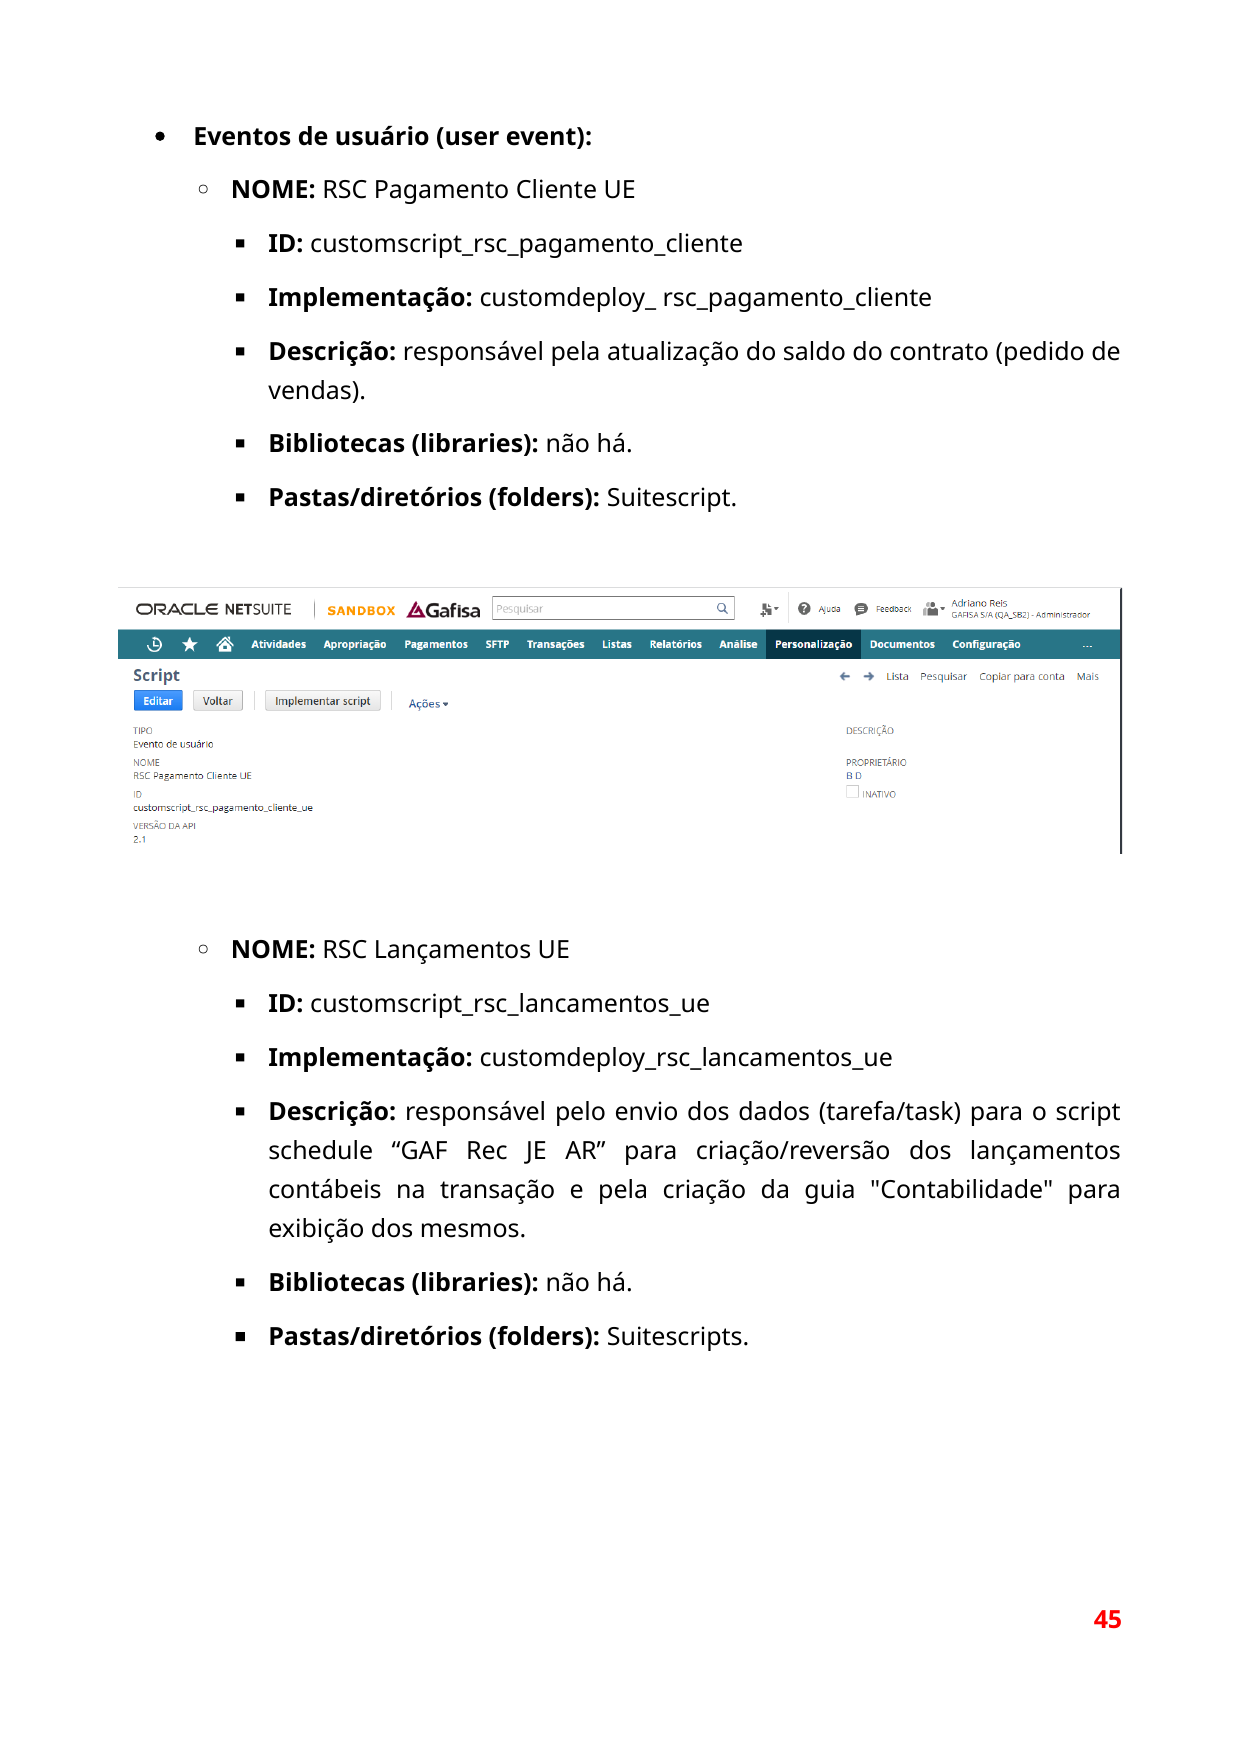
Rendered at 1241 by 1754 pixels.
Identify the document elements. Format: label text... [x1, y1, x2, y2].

list NOME: RSC Lançamentos UE [193, 932, 1122, 966]
list Pastas/diretórios (folders): Suitescript. [231, 480, 1122, 514]
list NOME: RSC Pagamento Cliente UE [193, 172, 1122, 206]
list Implementação: customdeploy_rsc_lancamentos_ue [231, 1040, 1122, 1074]
list Eventos de usuário (user event): [156, 118, 1122, 152]
list Descrição: responsável pelo envio dos dados (tarefa/task) para o script schedule “GAF Rec JE AR” para criação/reversão dos lançamentos contábeis na transação e pela criação da guia "Contabilidade" para exibição dos mesmos. [231, 1093, 1122, 1245]
list Descrição: responsável pela atualização do saldo do contrato (pedido de vendas). [231, 333, 1122, 406]
list Pastas/diretórios (folders): Suitescripts. [231, 1318, 1122, 1352]
list ID: customscript_rsc_lancamentos_ue [231, 986, 1122, 1020]
picture [118, 587, 1123, 854]
list Bibliotecas (libraries): não há. [231, 426, 1122, 460]
list Bibliotecas (libraries): não há. [231, 1265, 1122, 1299]
list Implementação: customdeploy_ rsc_pagamento_cliente [231, 279, 1122, 313]
list ID: customscript_rsc_pagamento_cliente [231, 226, 1122, 260]
